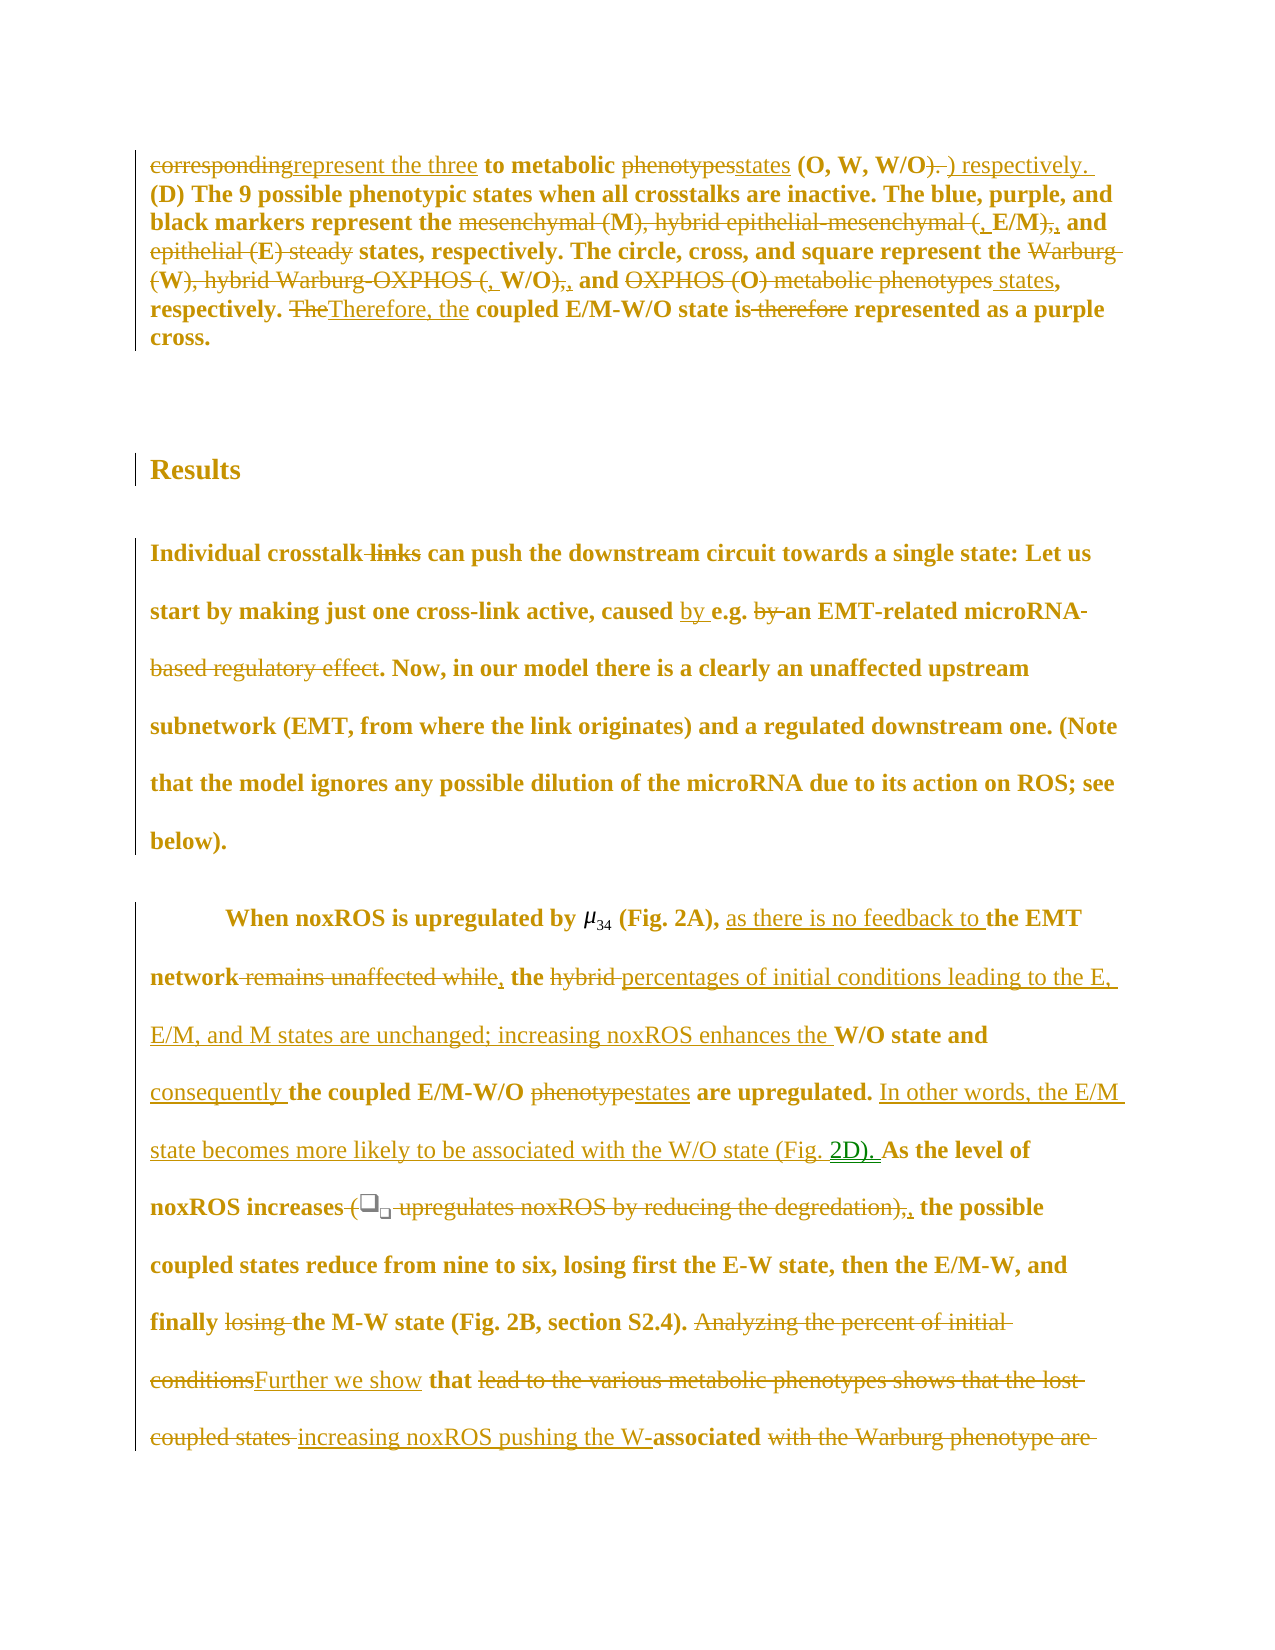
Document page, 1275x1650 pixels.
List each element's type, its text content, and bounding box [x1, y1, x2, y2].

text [150, 902, 1125, 1451]
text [150, 150, 1125, 351]
text Results [150, 452, 1125, 486]
text Individual crosstalk can push the downstream circuit towards a single state: Let us start by making just one cross-link active, caused e.g. an EMT-related microRNA. Now, in our model there is a clearly an unaffected upstream subnetwork (EMT, from where the link originates) and a regulated downstream one. (Note that the model ignores any possible dilution of the microRNA due to its action on ROS; see below). [150, 538, 1125, 854]
